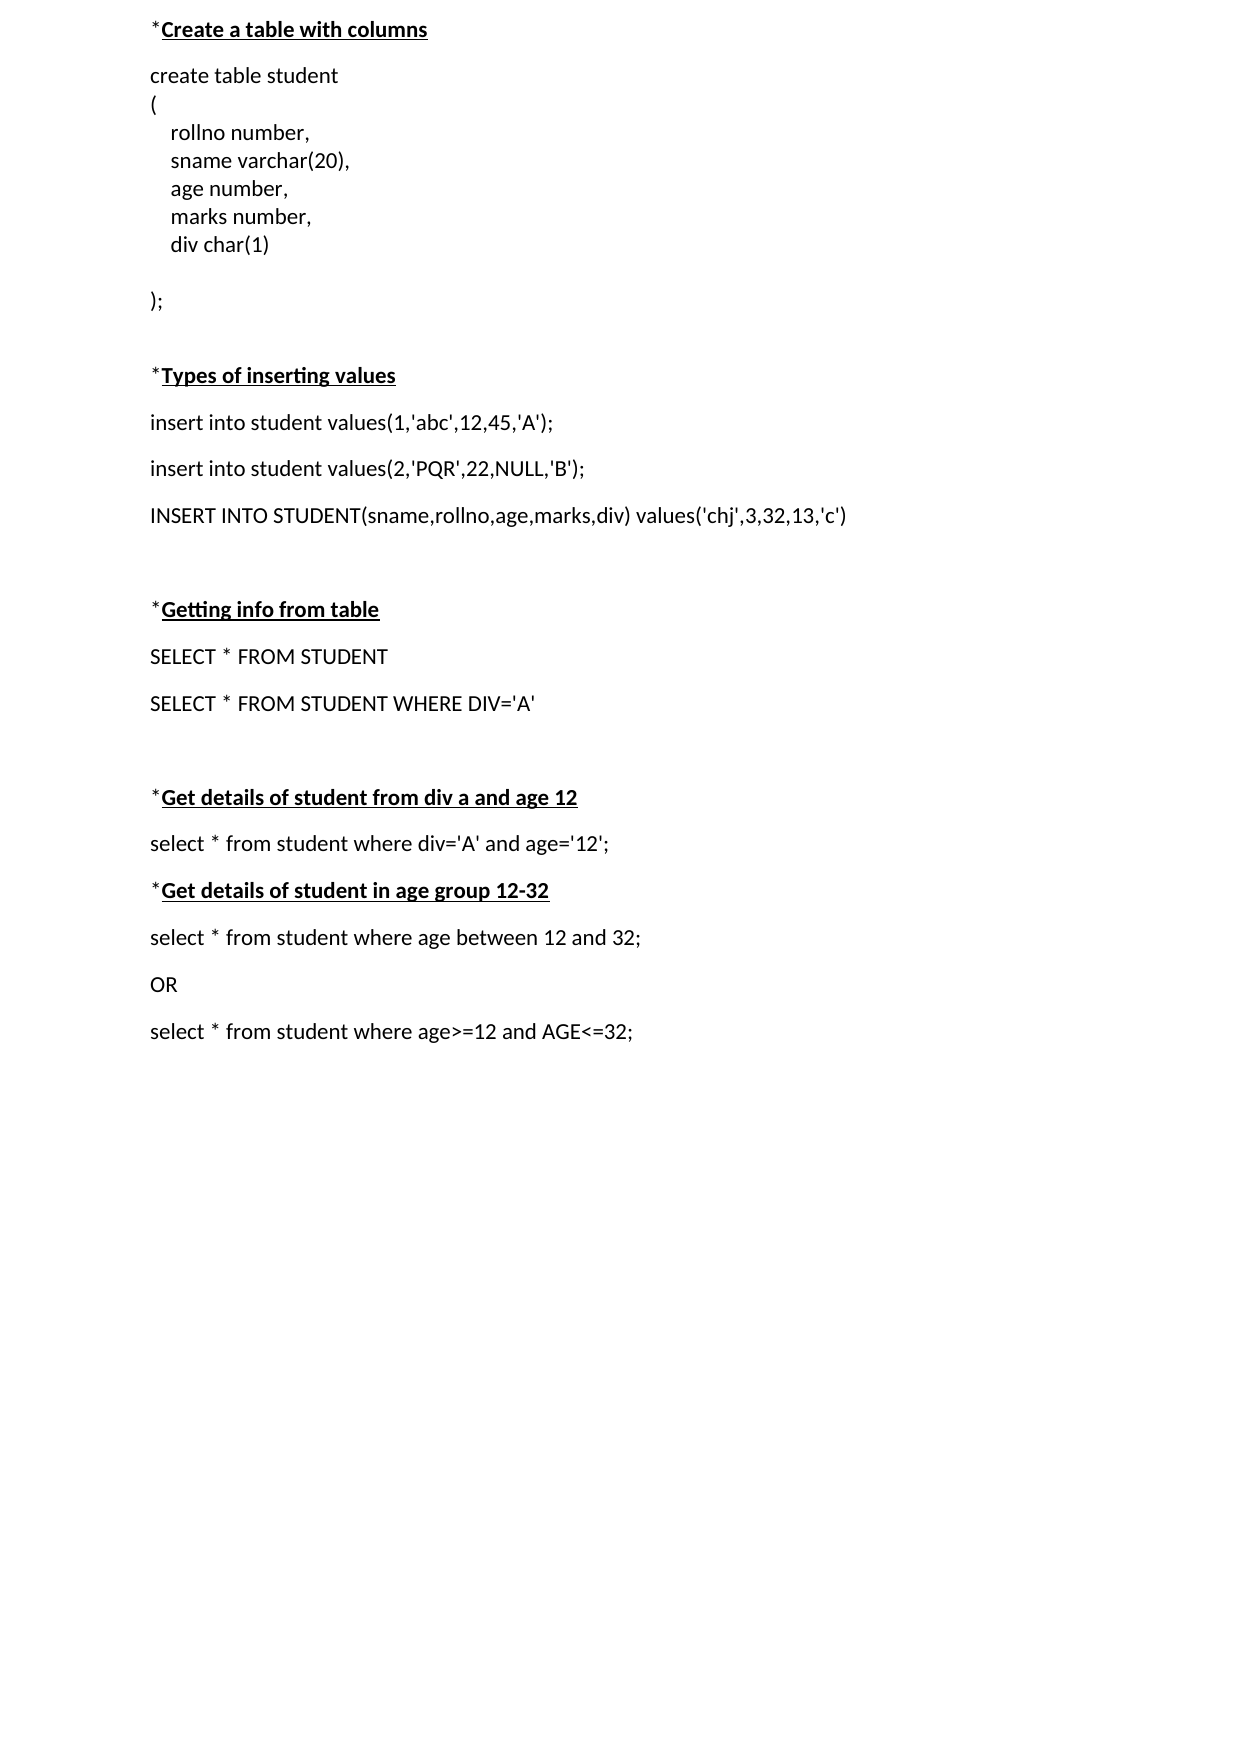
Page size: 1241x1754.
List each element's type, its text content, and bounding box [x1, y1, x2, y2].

text *Types of inserting values [150, 361, 1090, 389]
text OR [150, 970, 1090, 998]
text rollno number, [150, 118, 1090, 146]
text *Getting info from table [150, 595, 1090, 623]
text SELECT * FROM STUDENT WHERE DIV='A' [150, 689, 1090, 717]
text div char(1) [150, 230, 1090, 258]
text *Create a table with columns [150, 15, 1090, 43]
text INSERT INTO STUDENT(sname,rollno,age,marks,div) values('chj',3,32,13,'c') [150, 501, 1090, 529]
text insert into student values(1,'abc',12,45,'A'); [150, 408, 1090, 436]
text marks number, [150, 202, 1090, 230]
text ( [150, 90, 1090, 118]
text select * from student where div='A' and age='12'; [150, 829, 1090, 857]
text age number, [150, 174, 1090, 202]
text SELECT * FROM STUDENT [150, 642, 1090, 670]
text *Get details of student from div a and age 12 [150, 783, 1090, 811]
text select * from student where age between 12 and 32; [150, 923, 1090, 951]
text ); [150, 286, 1090, 314]
text insert into student values(2,'PQR',22,NULL,'B'); [150, 454, 1090, 482]
text create table student [150, 62, 1090, 90]
text sname varchar(20), [150, 146, 1090, 174]
text *Get details of student in age group 12-32 [150, 876, 1090, 904]
text select * from student where age>=12 and AGE<=32; [150, 1017, 1090, 1045]
